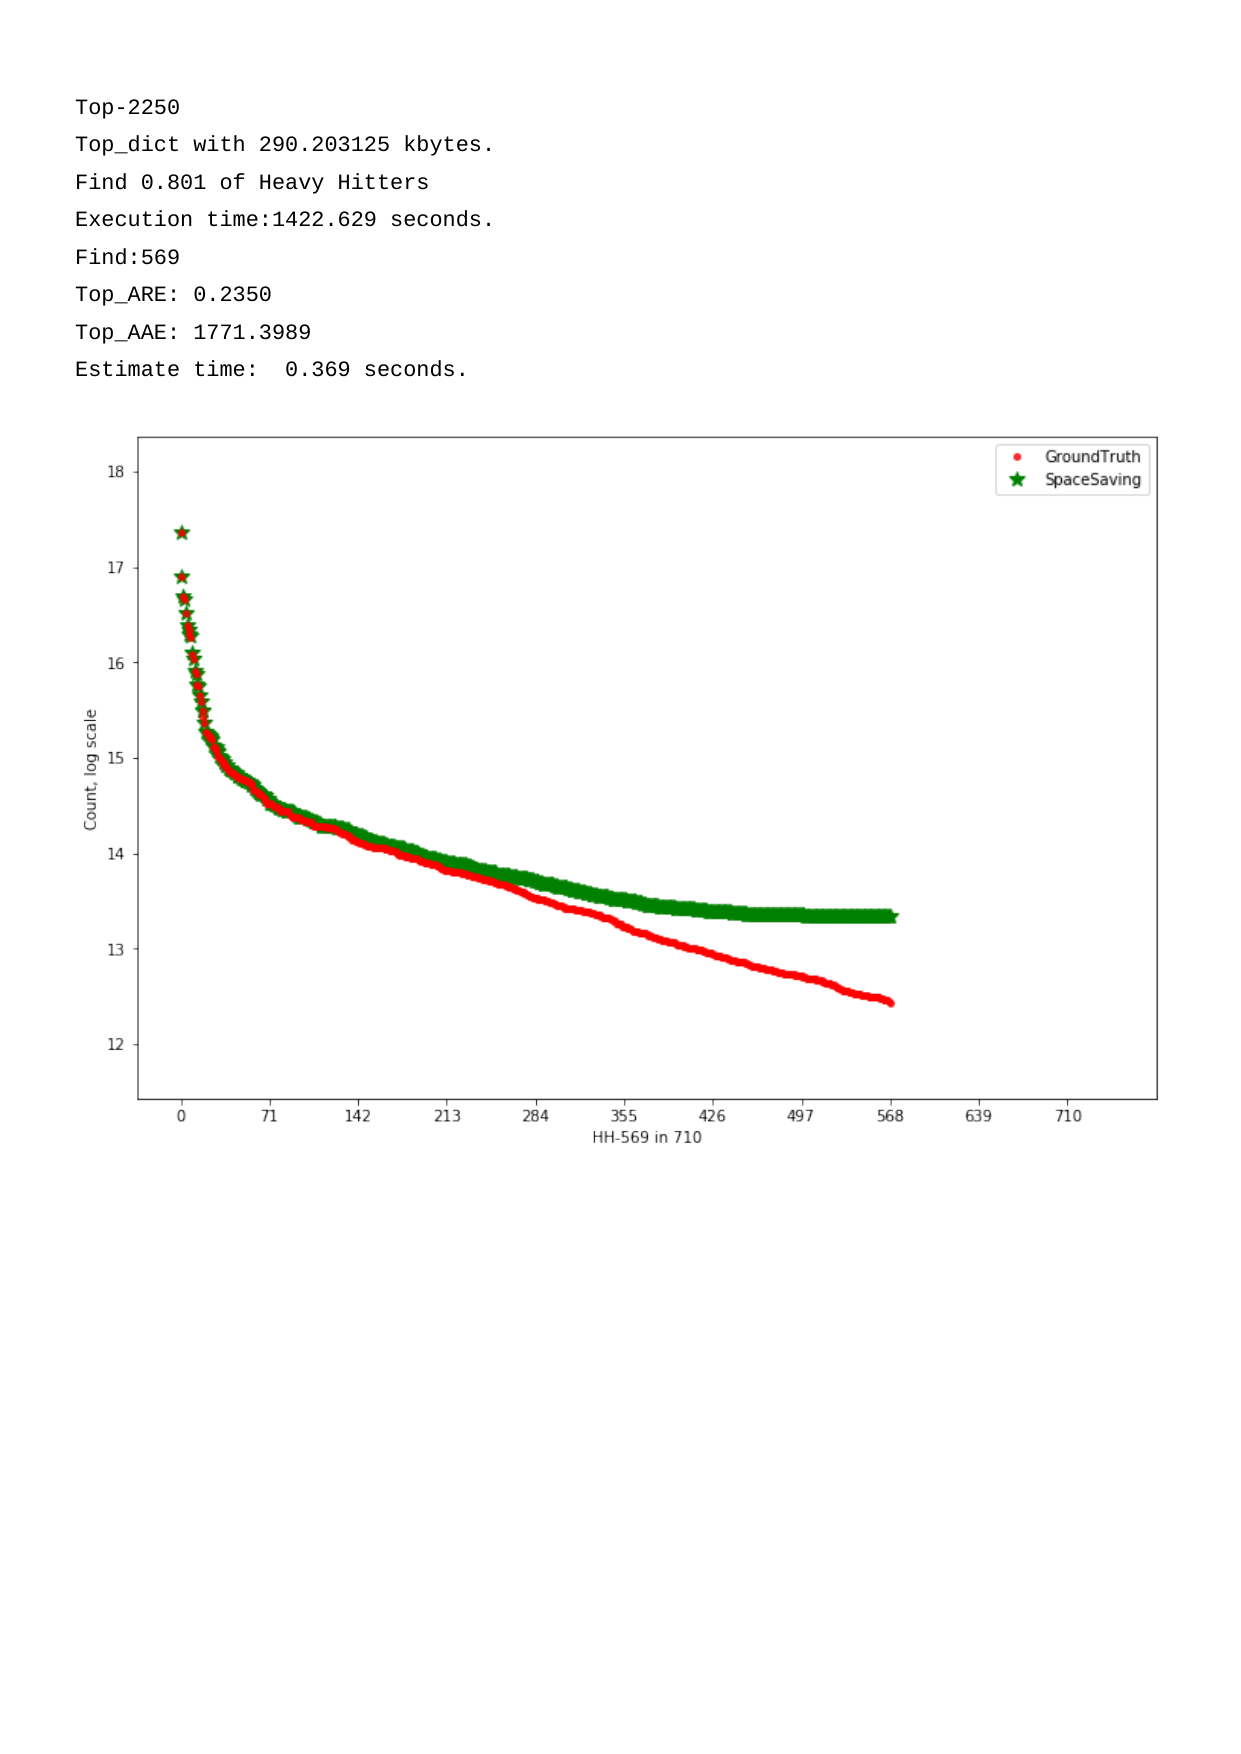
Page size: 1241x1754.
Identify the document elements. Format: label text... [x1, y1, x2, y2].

text Top_ARE: 0.2350 [75, 277, 1165, 314]
text Execution time:1422.629 seconds. [75, 202, 1165, 239]
text Top_AAE: 1771.3989 [75, 314, 1165, 352]
text Estimate time: 0.369 seconds. [75, 352, 1165, 389]
picture [75, 427, 1166, 1157]
text Find:569 [75, 239, 1165, 277]
text Find 0.801 of Heavy Hitters [75, 164, 1165, 202]
text Top_dict with 290.203125 kbytes. [75, 127, 1165, 164]
text Top-2250 [75, 89, 1165, 127]
